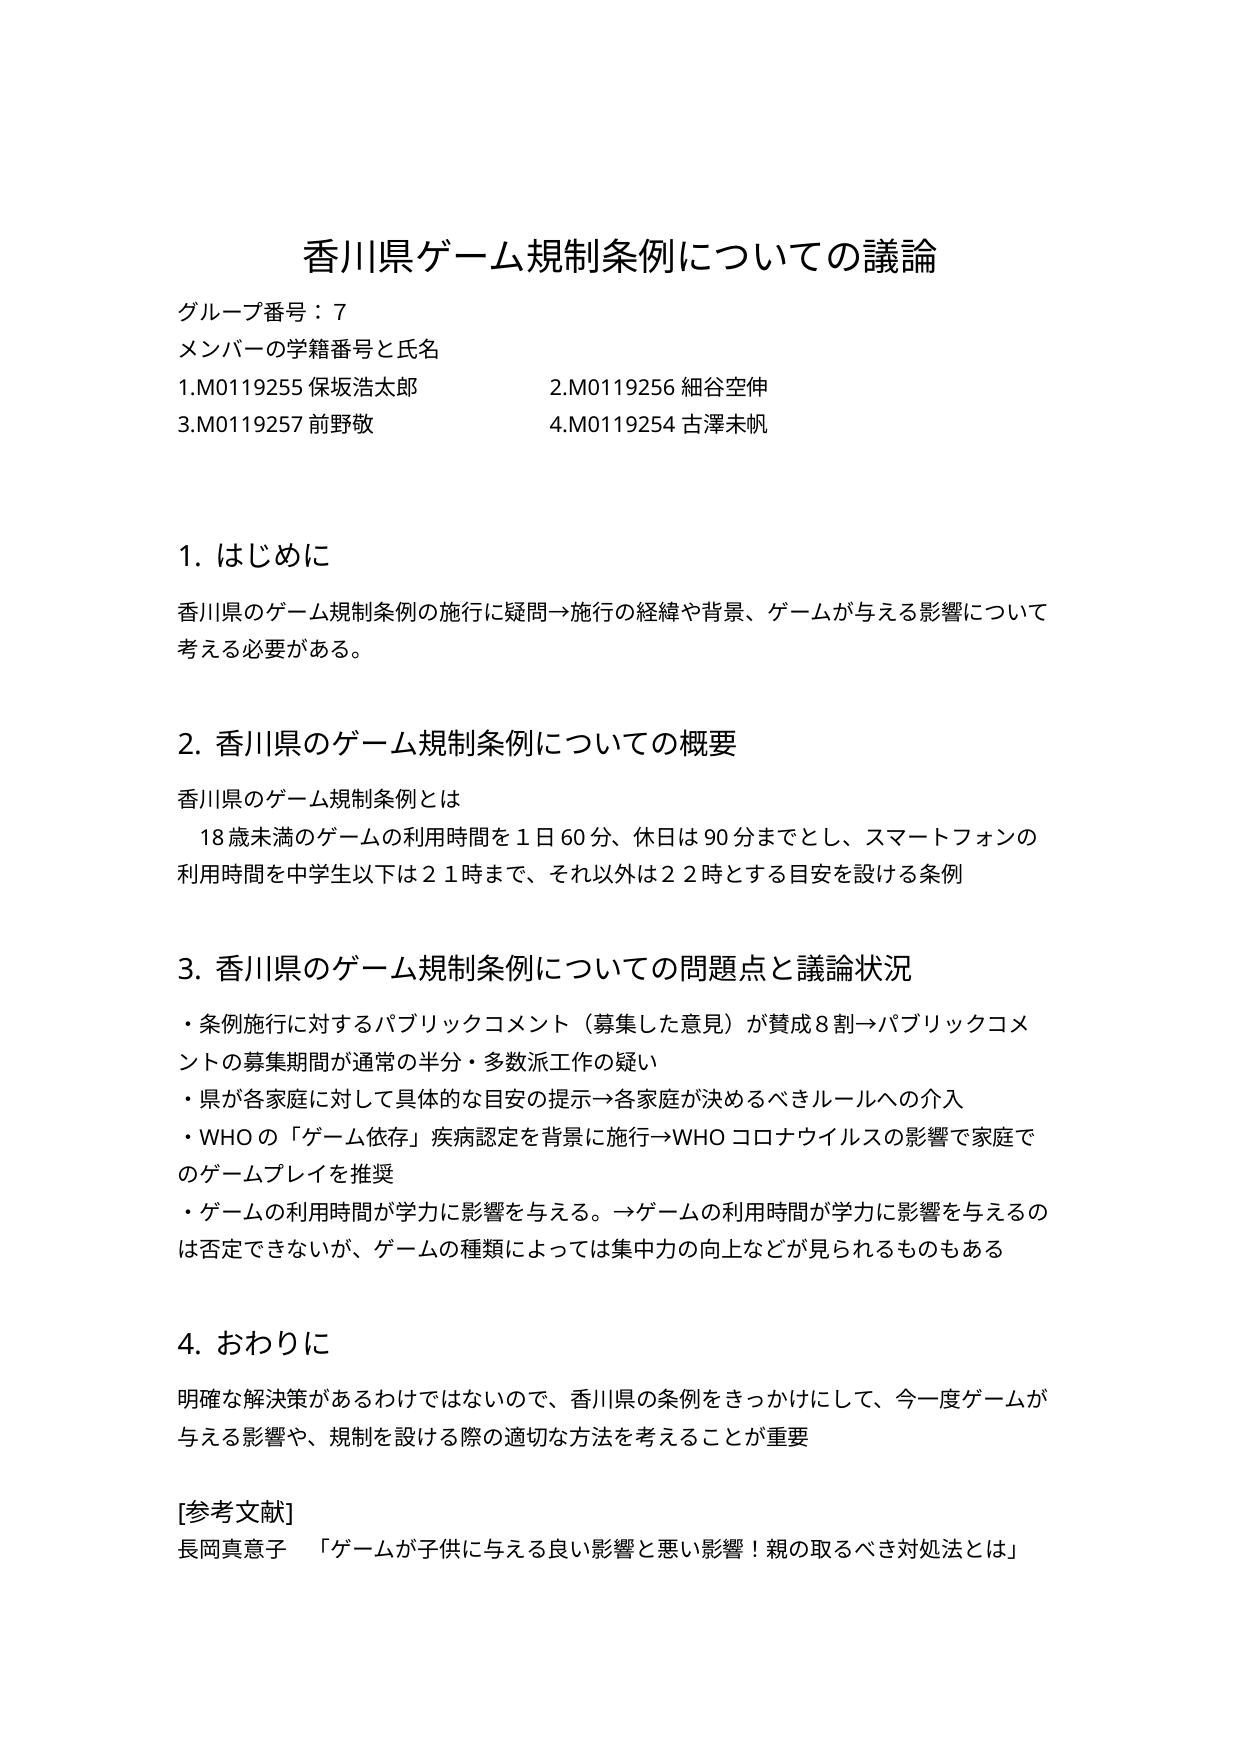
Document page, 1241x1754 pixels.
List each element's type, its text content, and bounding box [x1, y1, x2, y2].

text ・WHOの「ゲーム依存」疾病認定を背景に施行WHOコロナウイルスの影響で家庭でのゲームプレイを推奨 [177, 1117, 1052, 1192]
text 1.M0119255 保坂浩太郎 2.M0119256 細谷空伸 [177, 367, 1052, 404]
text 明確な解決策があるわけではないので、香川県の条例をきっかけにして、今一度ゲームが与える影響や、規制を設ける際の適切な方法を考えることが重要 [177, 1379, 1052, 1454]
list 香川県のゲーム規制条例についての問題点と議論状況 [177, 929, 1052, 1004]
text ・県が各家庭に対して具体的な目安の提示各家庭が決めるべきルールへの介入 [177, 1079, 1052, 1117]
text 長岡真意子 「ゲームが子供に与える良い影響と悪い影響！親の取るべき対処法とは」 [177, 1529, 1063, 1567]
text 香川県ゲーム規制条例についての議論 [177, 217, 1063, 292]
text ・条例施行に対するパブリックコメント（募集した意見）が賛成８割パブリックコメントの募集期間が通常の半分・多数派工作の疑い [177, 1004, 1052, 1079]
text グループ番号：７ [177, 292, 1052, 329]
list おわりに [177, 1304, 1052, 1379]
text メンバーの学籍番号と氏名 [177, 329, 1052, 367]
text 18歳未満のゲームの利用時間を１日60分、休日は90分までとし、スマートフォンの利用時間を中学生以下は２１時まで、それ以外は２２時とする目安を設ける条例 [177, 817, 1052, 892]
text 香川県のゲーム規制条例とは [177, 779, 1052, 817]
text 香川県のゲーム規制条例の施行に疑問施行の経緯や背景、ゲームが与える影響について考える必要がある。 [177, 592, 1052, 667]
text [参考文献] [177, 1492, 1052, 1529]
text ・ゲームの利用時間が学力に影響を与える。ゲームの利用時間が学力に影響を与えるのは否定できないが、ゲームの種類によっては集中力の向上などが見られるものもある [177, 1192, 1052, 1267]
list 香川県のゲーム規制条例についての概要 [177, 704, 1052, 779]
text 3.M0119257 前野敬 4.M0119254 古澤未帆 [177, 404, 1052, 442]
list はじめに [177, 517, 1052, 592]
